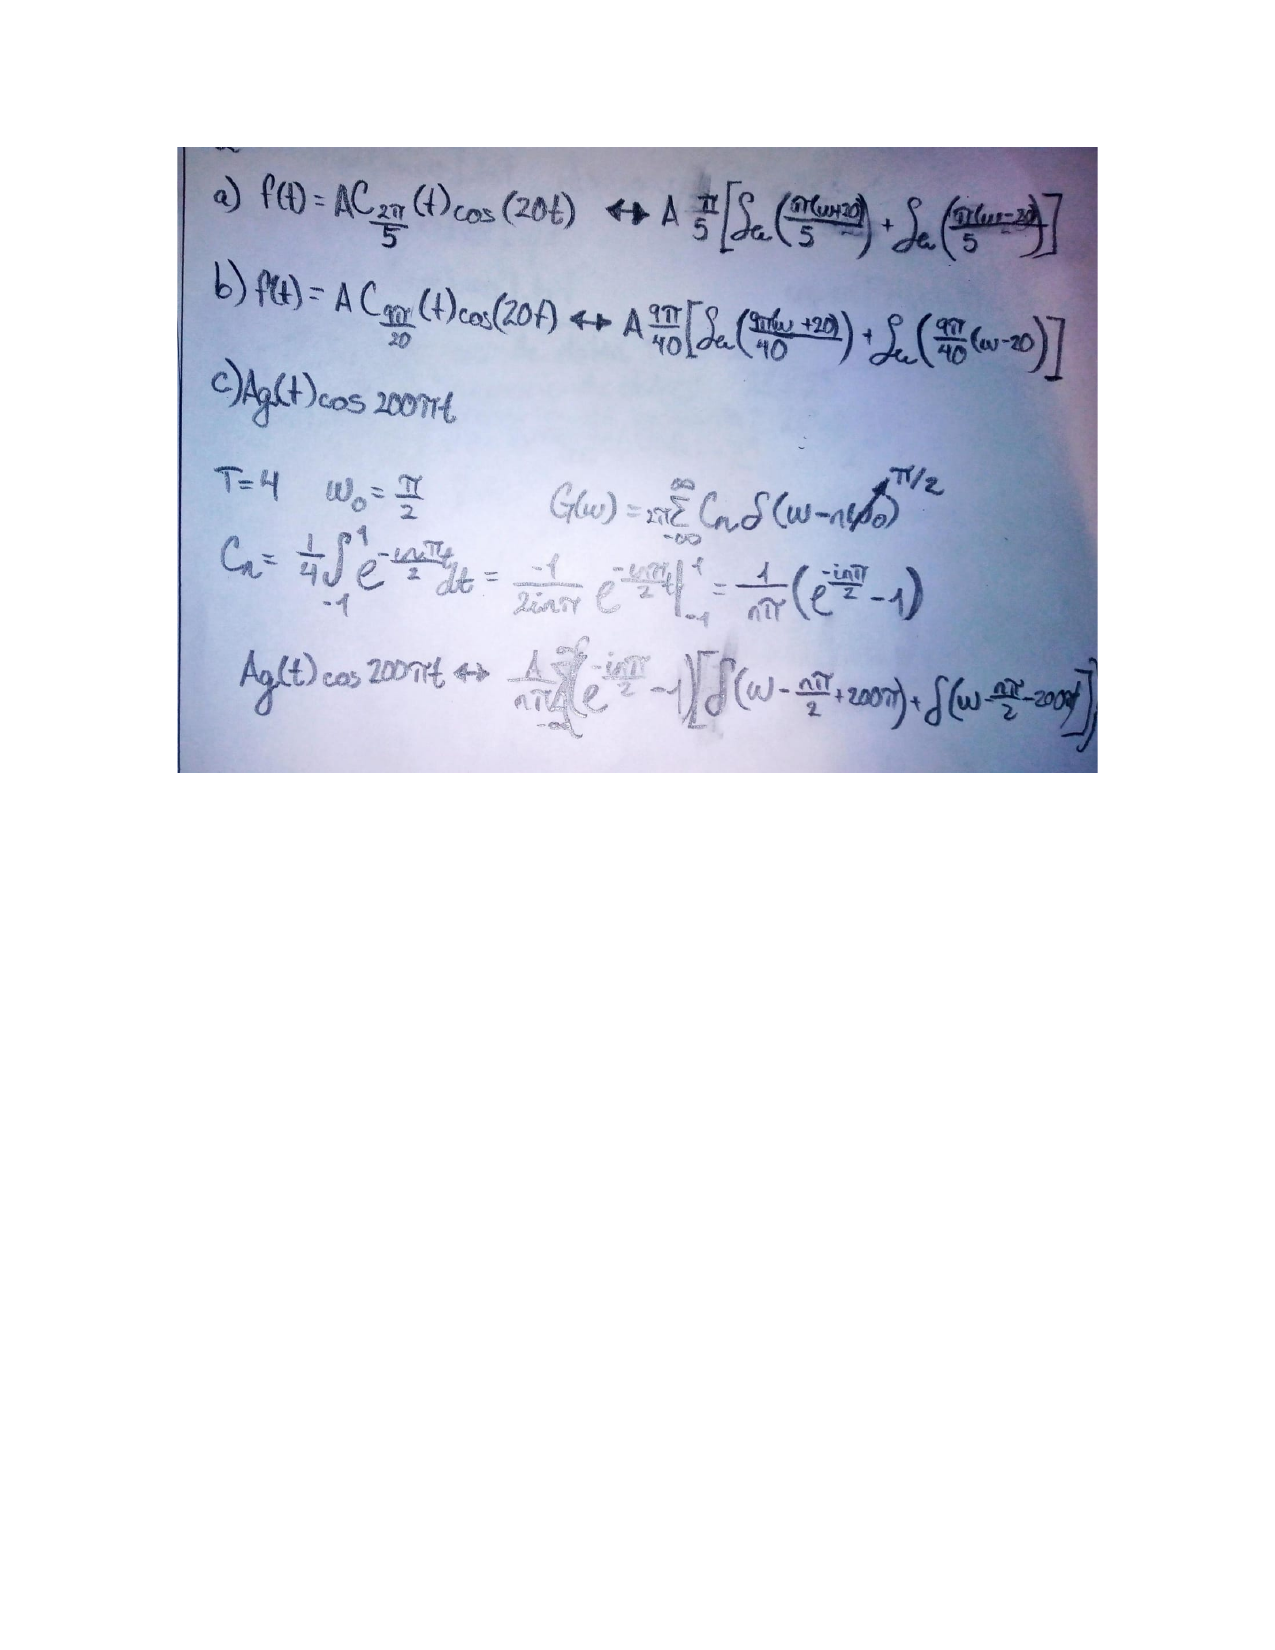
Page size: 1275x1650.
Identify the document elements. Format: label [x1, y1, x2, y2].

picture [177, 147, 1098, 773]
